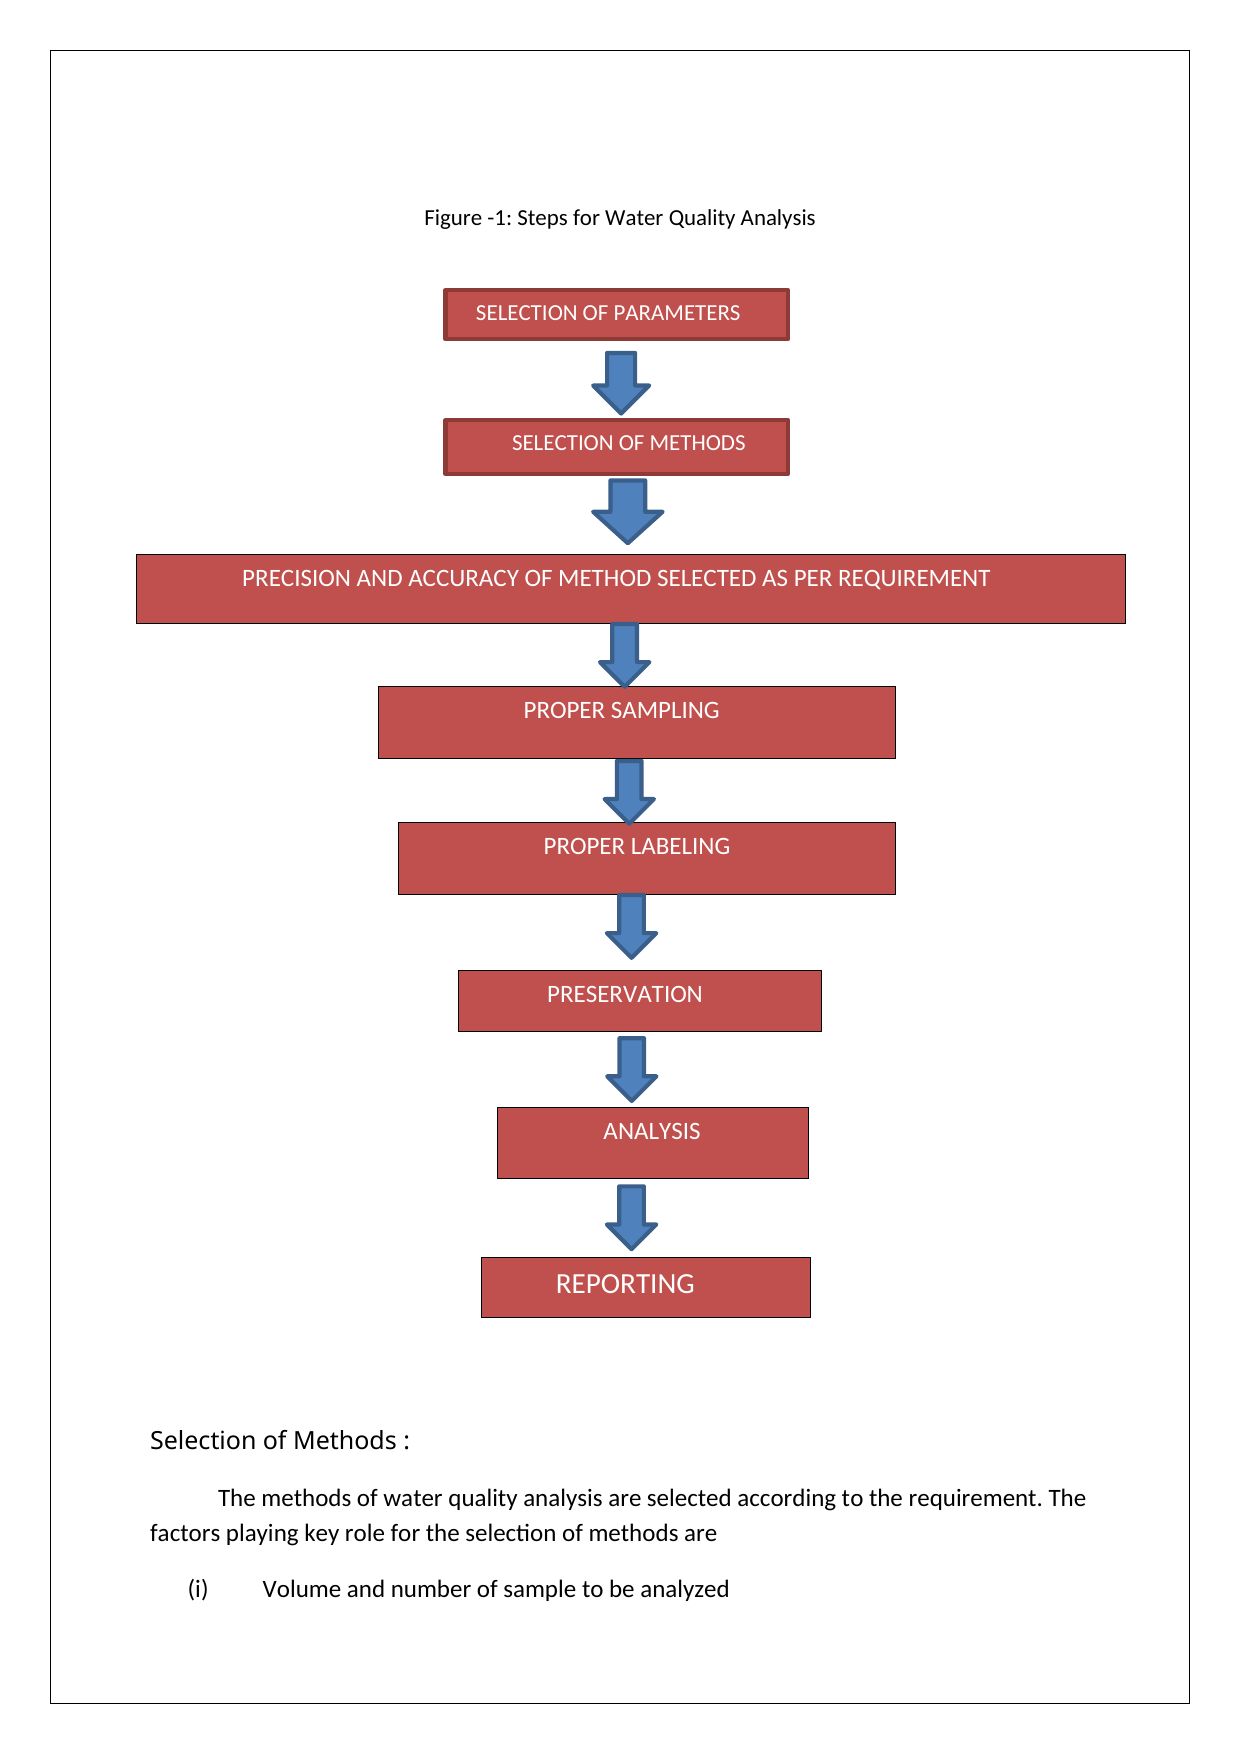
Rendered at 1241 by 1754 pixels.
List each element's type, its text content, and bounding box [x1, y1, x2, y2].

text The methods of water quality analysis are selected according to the requirement. The factors playing key role for the selection of methods are [150, 1482, 1090, 1548]
list Volume and number of sample to be analyzed [187, 1573, 1090, 1604]
text Selection of Methods : [150, 1422, 1090, 1457]
text Figure -1: Steps for Water Quality Analysis [150, 203, 1090, 231]
